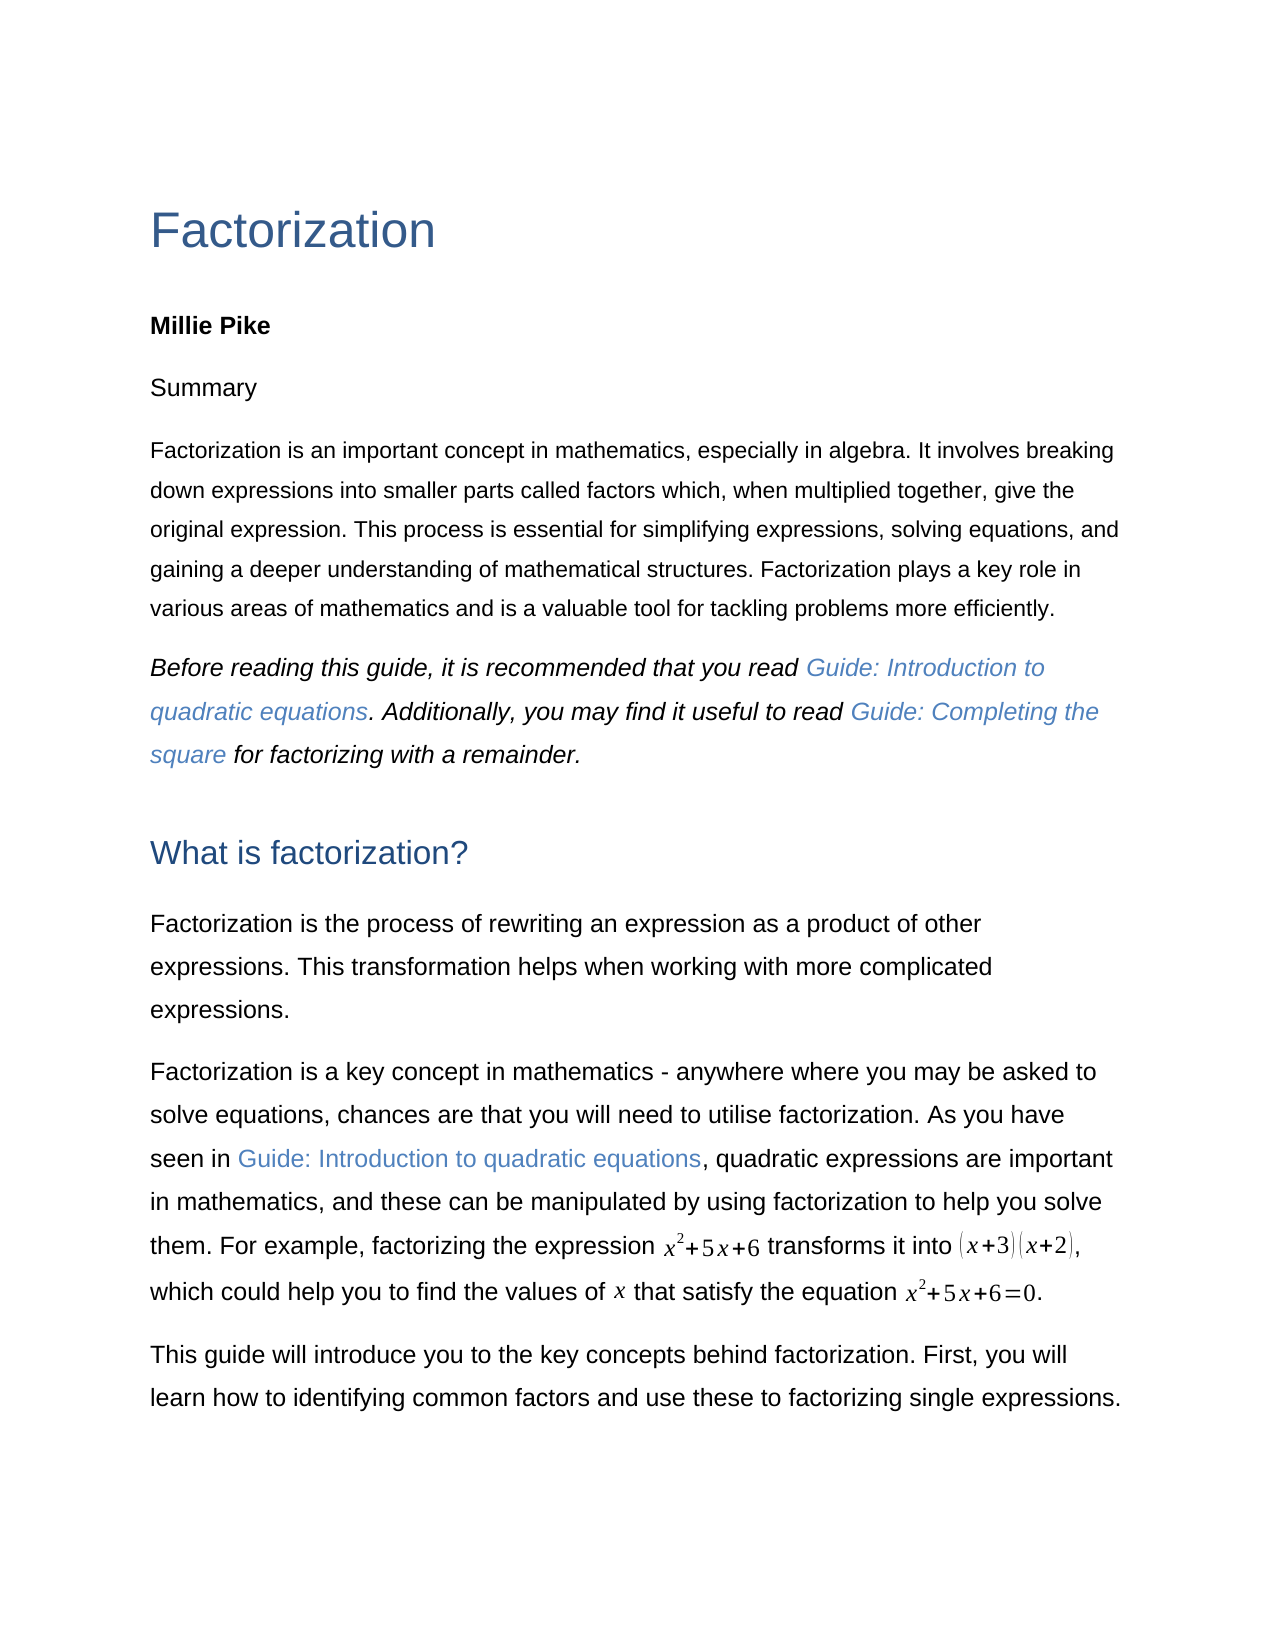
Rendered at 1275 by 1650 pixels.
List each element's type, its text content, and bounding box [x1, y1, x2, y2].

text Factorization is the process of rewriting an expression as a product of other expressions. This transformation helps when working with more complicated expressions. [150, 909, 1125, 1024]
text Factorization is a key concept in mathematics - anywhere where you may be asked to solve equations, chances are that you will need to utilise factorization. As you have seen in Guide: Introduction to quadratic equations, quadratic expressions are important in mathematics, and these can be manipulated by using factorization to help you solve them. For example, factorizing the expression transforms it into , which could help you to find the values of that satisfy the equation . [150, 1057, 1125, 1306]
text Before reading this guide, it is recommended that you read Guide: Introduction to quadratic equations. Additionally, you may find it useful to read Guide: Completing the square for factorizing with a remainder. [150, 653, 1125, 768]
title Factorization [150, 200, 1125, 257]
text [150, 1339, 1125, 1411]
subtitle What is factorization? [150, 833, 1125, 871]
text Factorization is an important concept in mathematics, especially in algebra. It involves breaking down expressions into smaller parts called factors which, when multiplied together, give the original expression. This process is essential for simplifying expressions, solving equations, and gaining a deeper understanding of mathematical structures. Factorization plays a key role in various areas of mathematics and is a valuable tool for tackling problems more efficiently. [150, 437, 1125, 622]
text Millie Pike [150, 311, 1125, 340]
